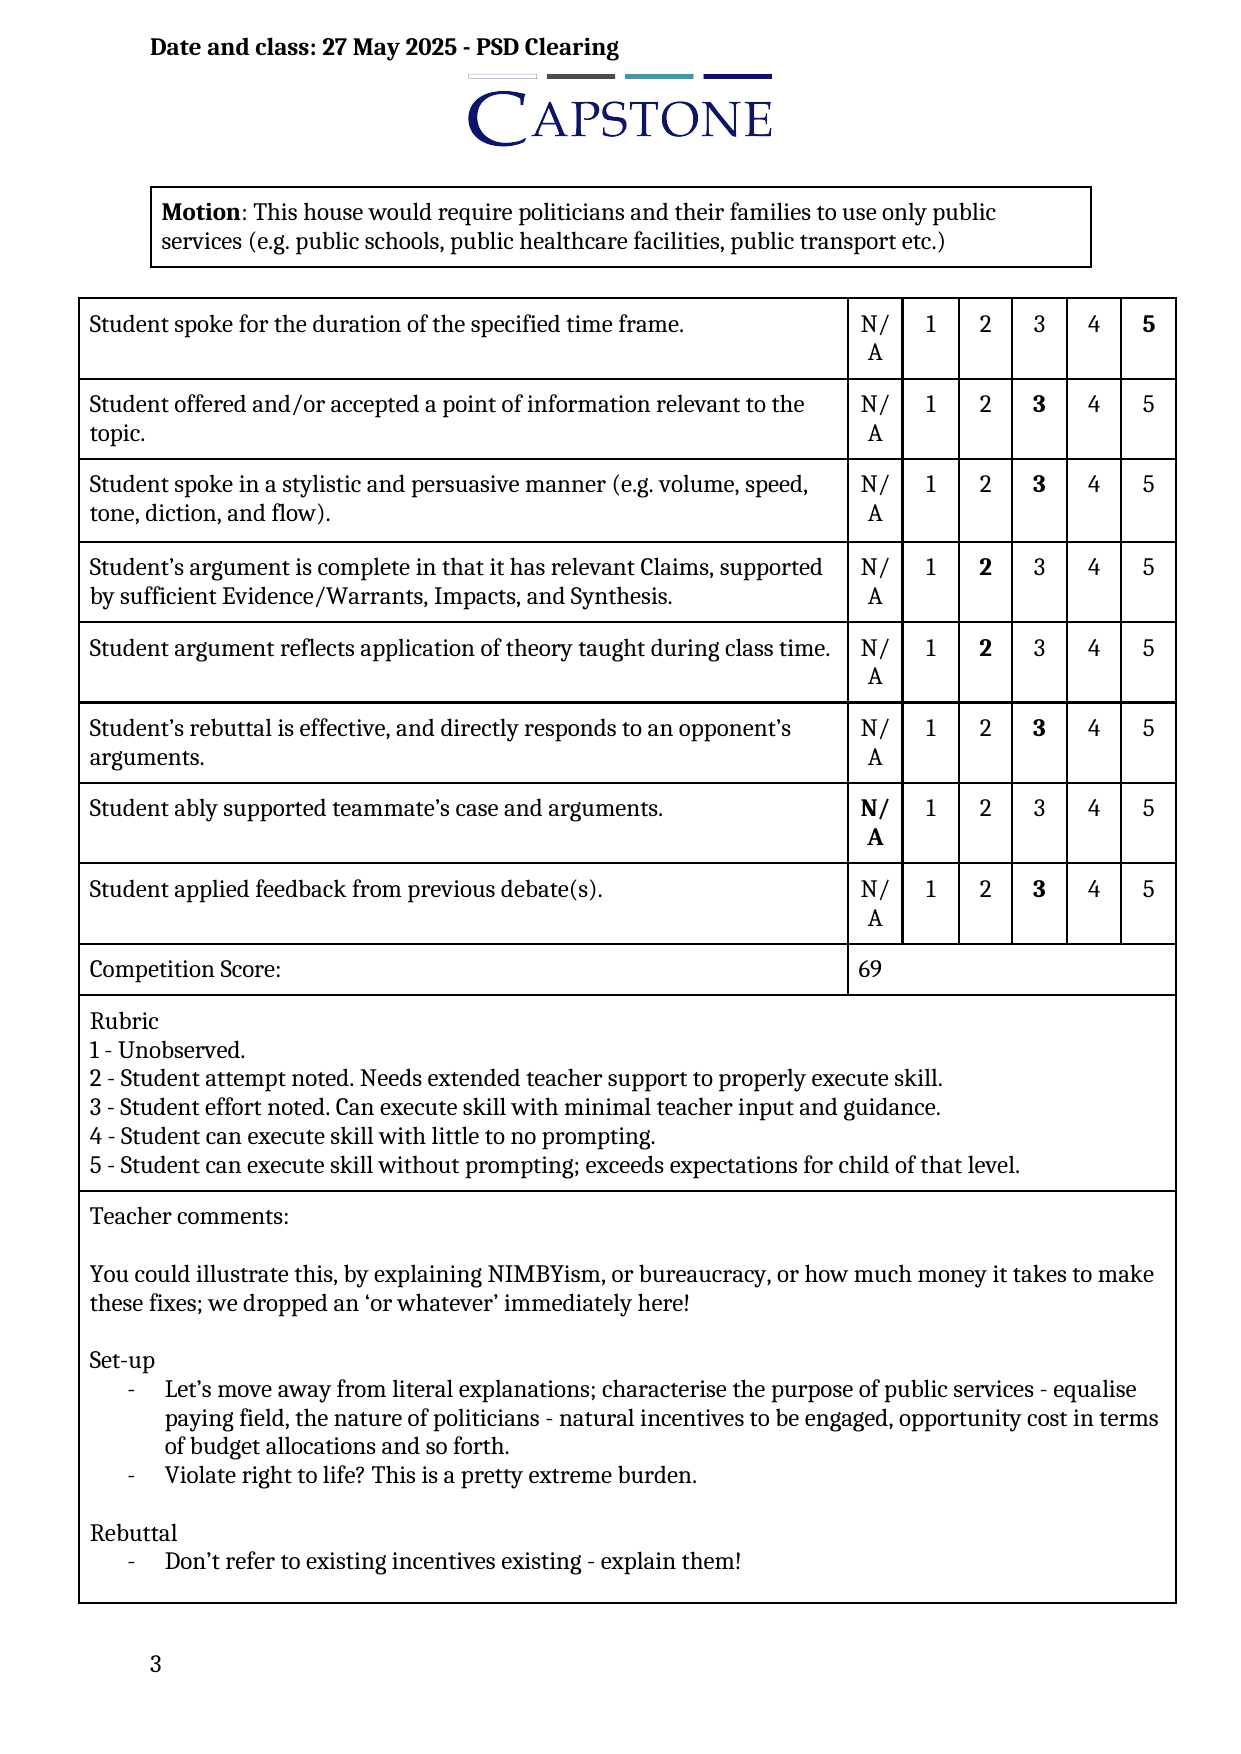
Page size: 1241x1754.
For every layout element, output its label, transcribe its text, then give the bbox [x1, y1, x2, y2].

table_cell 3 [1013, 864, 1066, 943]
table_cell 2 [960, 380, 1011, 458]
table_cell 4 [1068, 704, 1120, 782]
table_header 4 [1068, 299, 1120, 377]
table_cell 5 [1122, 460, 1175, 541]
table_header Motion: This house would require politicians and their families to use only public services (e.g. public schools, public healthcare facilities, public transport etc.) [152, 188, 1090, 266]
table_cell 2 [960, 460, 1011, 541]
table_cell 5 [1122, 864, 1175, 943]
table_cell 1 [904, 704, 958, 782]
table_cell N/A [849, 460, 901, 541]
table_cell 5 [1122, 623, 1175, 701]
table_cell N/A [849, 704, 901, 782]
table_cell Student ably supported teammate’s case and arguments. [80, 784, 847, 862]
table_cell N/A [849, 623, 901, 701]
table_cell 1 [904, 460, 958, 541]
table_cell 1 [904, 623, 958, 701]
table_cell Student applied feedback from previous debate(s). [80, 864, 847, 943]
table_cell N/A [849, 380, 901, 458]
table_cell 2 [960, 784, 1011, 862]
table_cell 3 [1013, 784, 1066, 862]
table_cell 3 [1013, 543, 1066, 621]
table_cell 1 [904, 380, 958, 458]
table_cell 4 [1068, 784, 1120, 862]
table_cell N/A [849, 784, 901, 862]
table_cell 5 [1122, 380, 1175, 458]
table_cell 2 [960, 704, 1011, 782]
table_cell 5 [1122, 704, 1175, 782]
table_cell 4 [1068, 864, 1120, 943]
table_cell 3 [1013, 704, 1066, 782]
table_cell 2 [960, 543, 1011, 621]
table_cell Rubric 1 - Unobserved. 2 - Student attempt noted. Needs extended teacher support to properly execute skill. 3 - Student effort noted. Can execute skill with minimal teacher input and guidance. 4 - Student can execute skill with little to no prompting. 5 - Student can execute skill without prompting; exceeds expectations for child of that level. [80, 996, 1175, 1190]
table_cell 4 [1068, 543, 1120, 621]
table_cell 4 [1068, 380, 1120, 458]
table_cell Competition Score: [80, 945, 847, 994]
table_header 5 [1122, 299, 1175, 377]
table_cell 3 [1013, 460, 1066, 541]
table_cell 1 [904, 784, 958, 862]
table_cell N/A [849, 543, 901, 621]
table_header 1 [904, 299, 958, 377]
table_cell Student argument reflects application of theory taught during class time. [80, 623, 847, 701]
table_cell Student spoke in a stylistic and persuasive manner (e.g. volume, speed, tone, diction, and flow). [80, 460, 847, 541]
table_header 3 [1013, 299, 1066, 377]
table_cell 3 [1013, 623, 1066, 701]
picture [460, 66, 781, 153]
table_cell 4 [1068, 460, 1120, 541]
table_cell Student’s rebuttal is effective, and directly responds to an opponent’s arguments. [80, 704, 847, 782]
table_cell 1 [904, 543, 958, 621]
table_cell Student offered and/or accepted a point of information relevant to the topic. [80, 380, 847, 458]
table_header N/A [849, 299, 901, 377]
table_header Student spoke for the duration of the specified time frame. [80, 299, 847, 377]
table_cell 4 [1068, 623, 1120, 701]
table_cell 2 [960, 623, 1011, 701]
table_cell Student’s argument is complete in that it has relevant Claims, supported by sufficient Evidence/Warrants, Impacts, and Synthesis. [80, 543, 847, 621]
table_cell 69 [849, 945, 1175, 994]
table_header 2 [960, 299, 1011, 377]
table_cell 1 [904, 864, 958, 943]
table_cell N/A [849, 864, 901, 943]
table_cell 5 [1122, 543, 1175, 621]
table_cell 5 [1122, 784, 1175, 862]
table_cell 2 [960, 864, 1011, 943]
table_cell 3 [1013, 380, 1066, 458]
